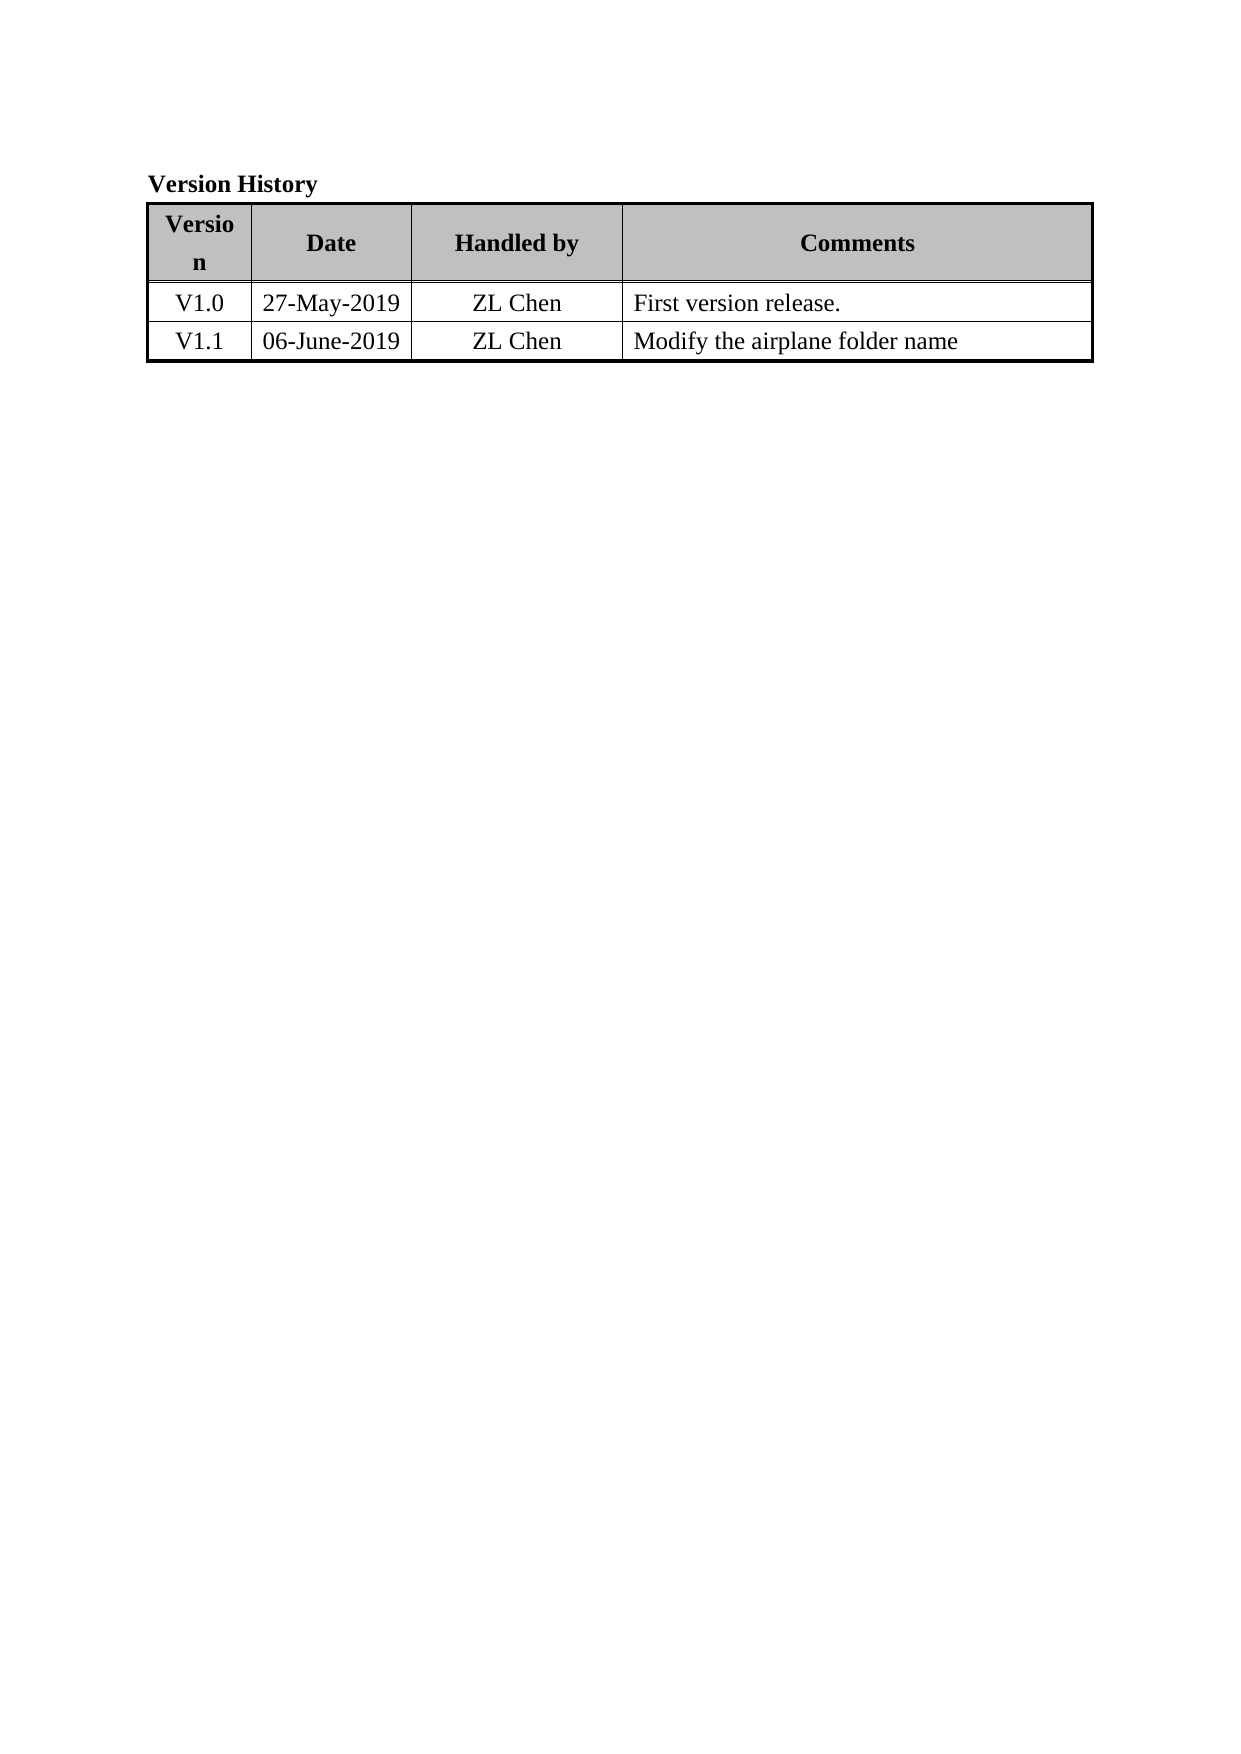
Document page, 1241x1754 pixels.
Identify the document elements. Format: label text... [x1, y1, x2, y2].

table_cell 06-June-2019 [252, 322, 411, 359]
table_cell V1.0 [149, 283, 251, 321]
table_cell ZL Chen [412, 283, 622, 321]
table_cell First version release. [623, 283, 1091, 321]
table_cell V1.1 [149, 322, 251, 359]
table_header Version [149, 205, 251, 280]
table_cell Modify the airplane folder name [623, 322, 1091, 359]
table_header Comments [623, 205, 1091, 280]
table_cell 27-May-2019 [252, 283, 411, 321]
table_header Date [252, 205, 411, 280]
table_header Handled by [412, 205, 622, 280]
table_cell ZL Chen [412, 322, 622, 359]
text Version History [148, 164, 1093, 202]
